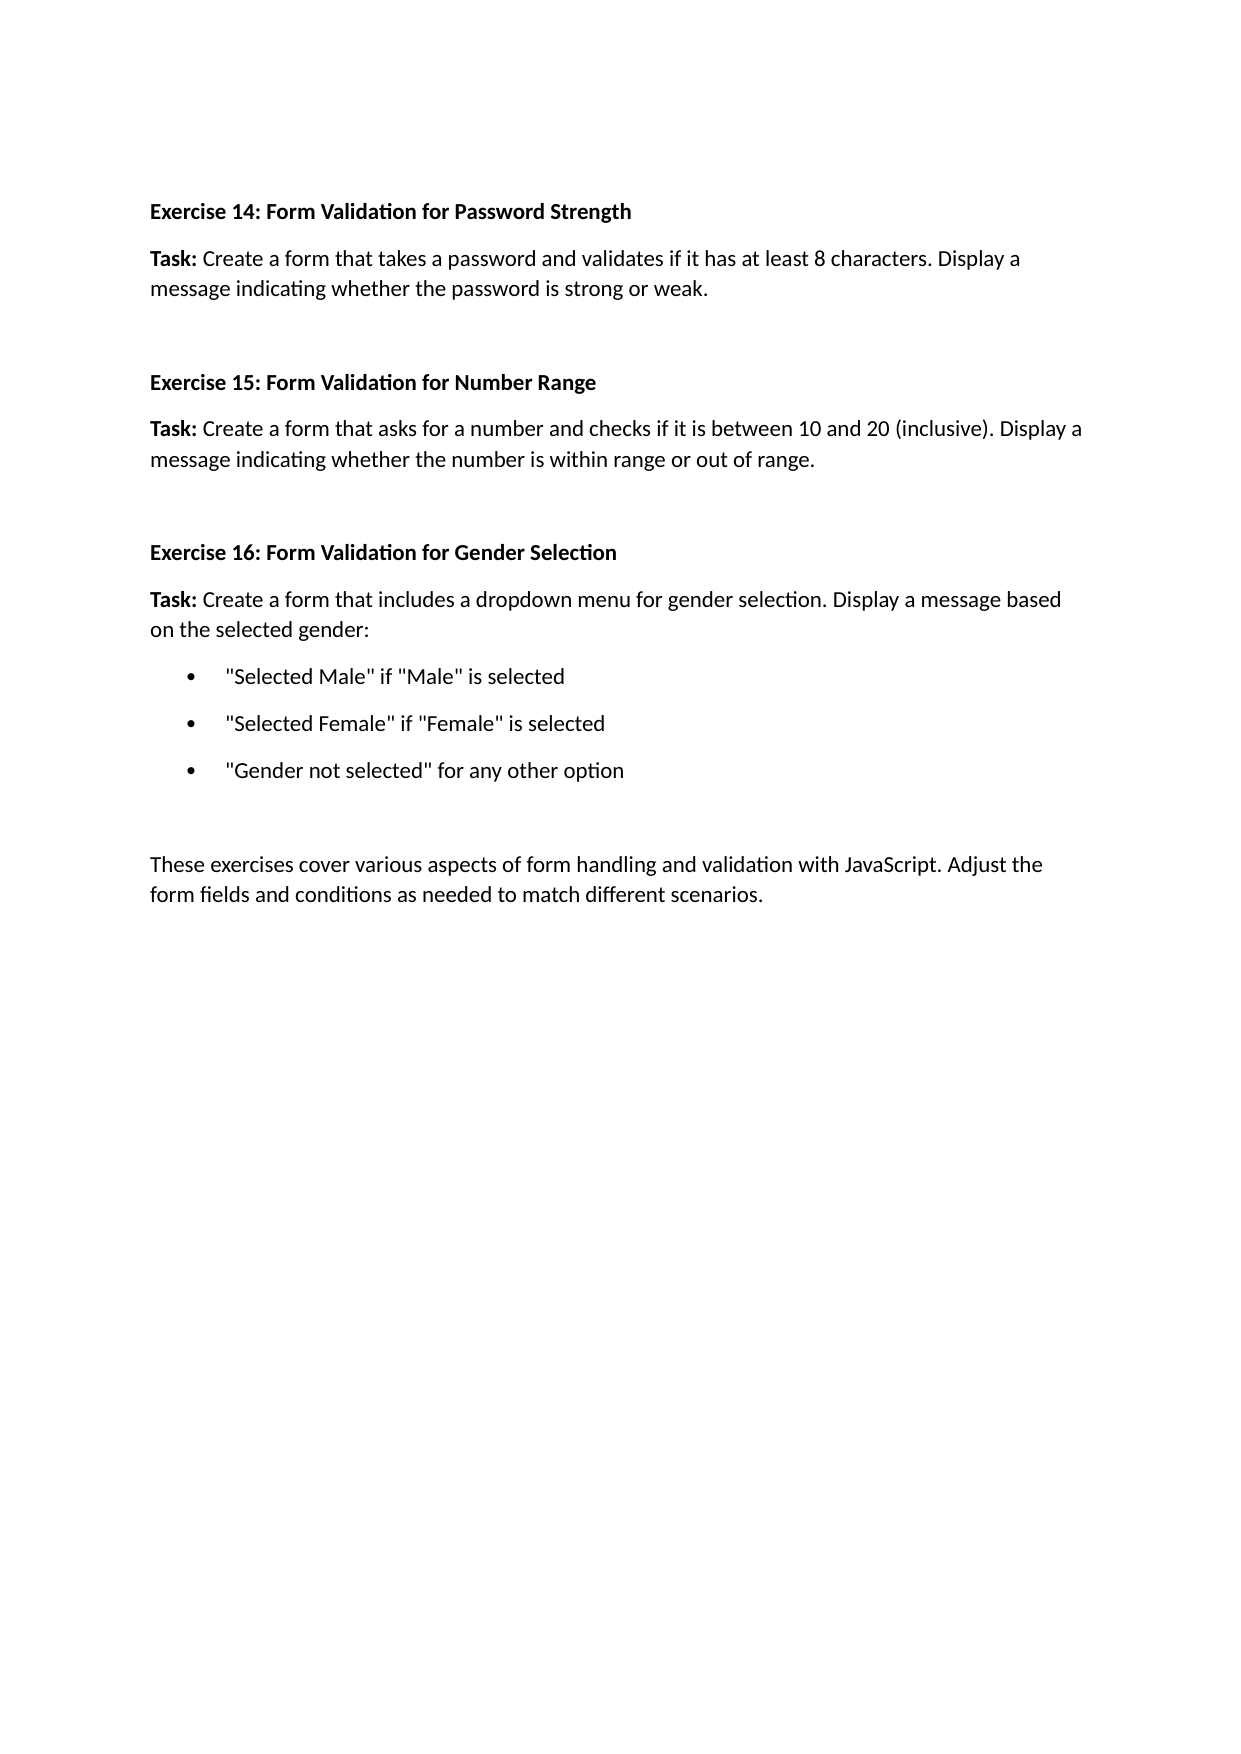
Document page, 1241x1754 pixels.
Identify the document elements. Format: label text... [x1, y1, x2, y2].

text Task: Create a form that includes a dropdown menu for gender selection. Display a message based on the selected gender: [150, 585, 1090, 644]
text Task: Create a form that takes a password and validates if it has at least 8 characters. Display a message indicating whether the password is strong or weak. [150, 244, 1090, 302]
list "Selected Male" if "Male" is selected [187, 662, 1090, 691]
text Exercise 15: Form Validation for Number Range [150, 368, 1090, 396]
list "Gender not selected" for any other option [187, 756, 1090, 784]
list "Selected Female" if "Female" is selected [187, 709, 1090, 737]
text Exercise 14: Form Validation for Password Strength [150, 197, 1090, 225]
text Task: Create a form that asks for a number and checks if it is between 10 and 20 (inclusive). Display a message indicating whether the number is within range or out of range. [150, 414, 1090, 473]
text Exercise 16: Form Validation for Gender Selection [150, 538, 1090, 567]
text These exercises cover various aspects of form handling and validation with JavaScript. Adjust the form fields and conditions as needed to match different scenarios. [150, 850, 1090, 908]
